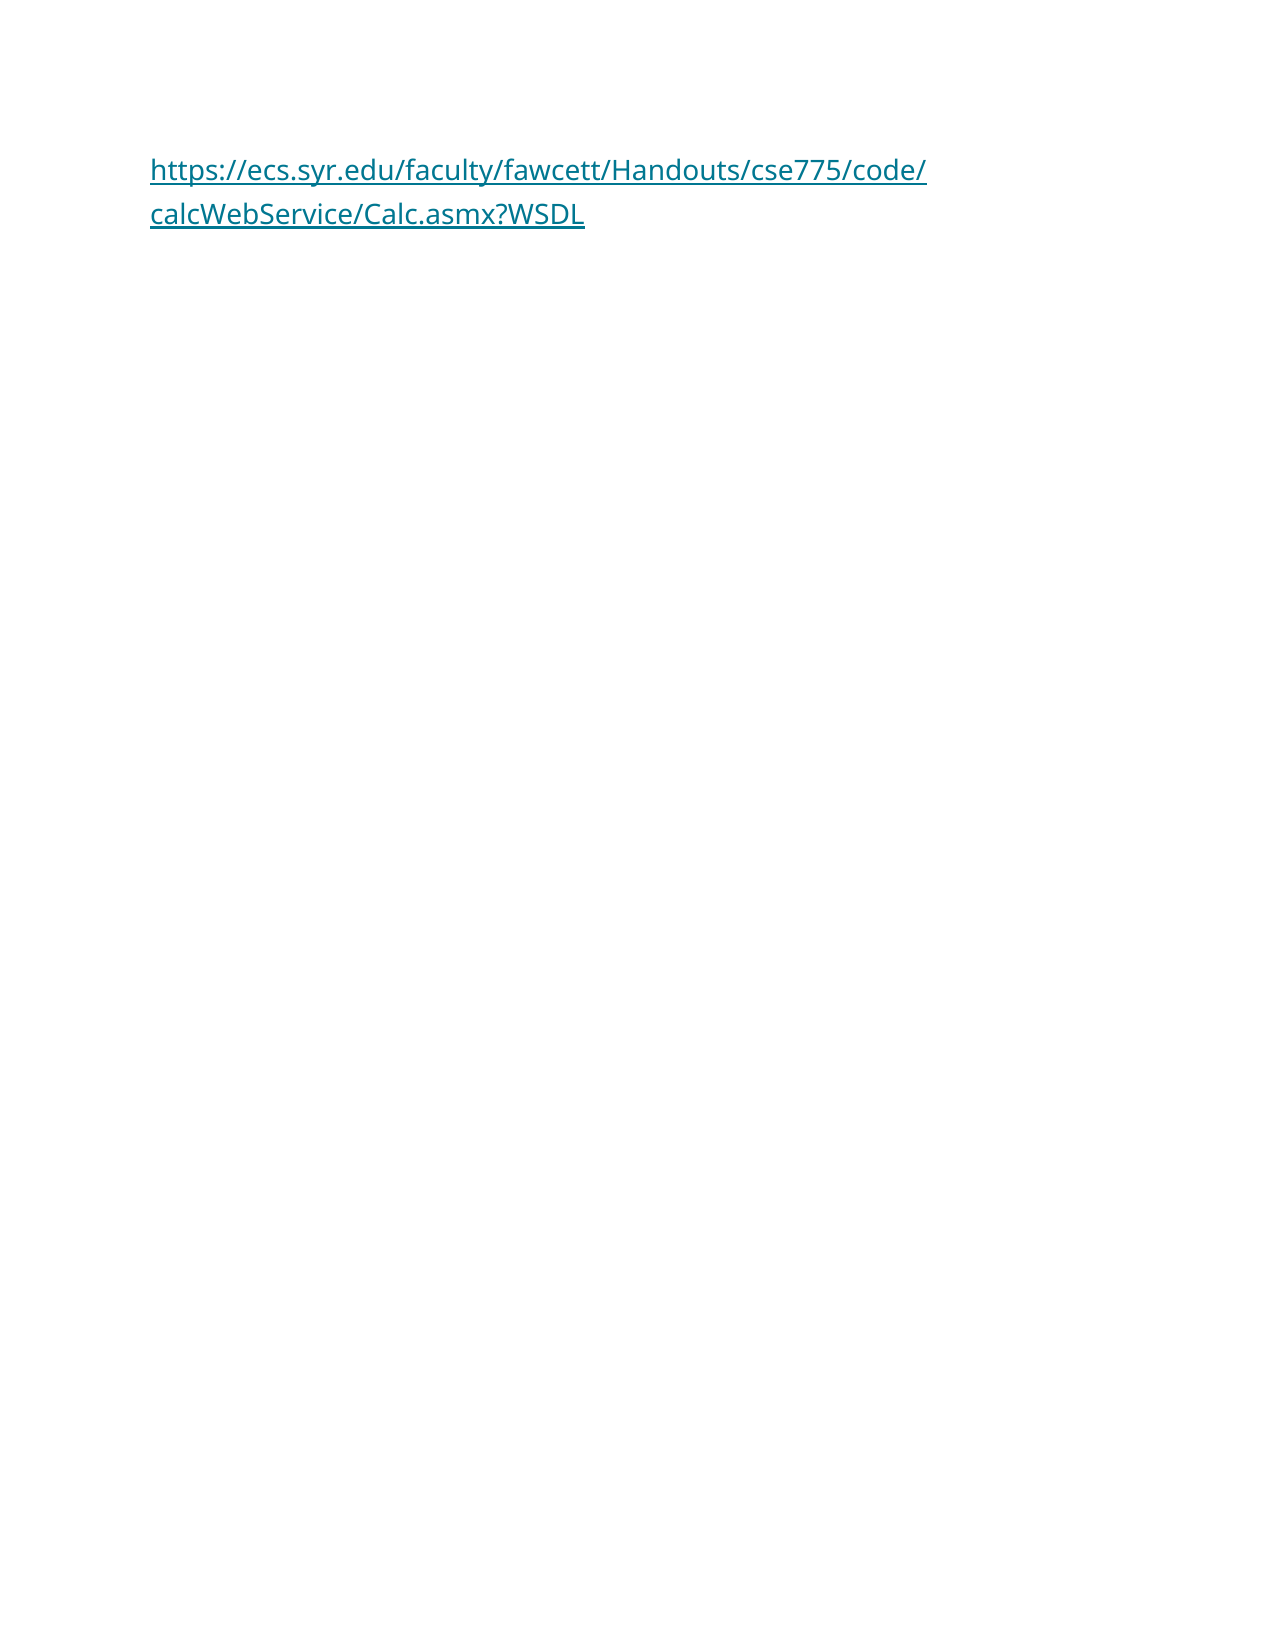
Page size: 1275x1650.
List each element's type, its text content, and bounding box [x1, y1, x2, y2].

text https://ecs.syr.edu/faculty/fawcett/Handouts/cse775/code/calcWebService/Calc.asmx?WSDL [150, 150, 1125, 232]
